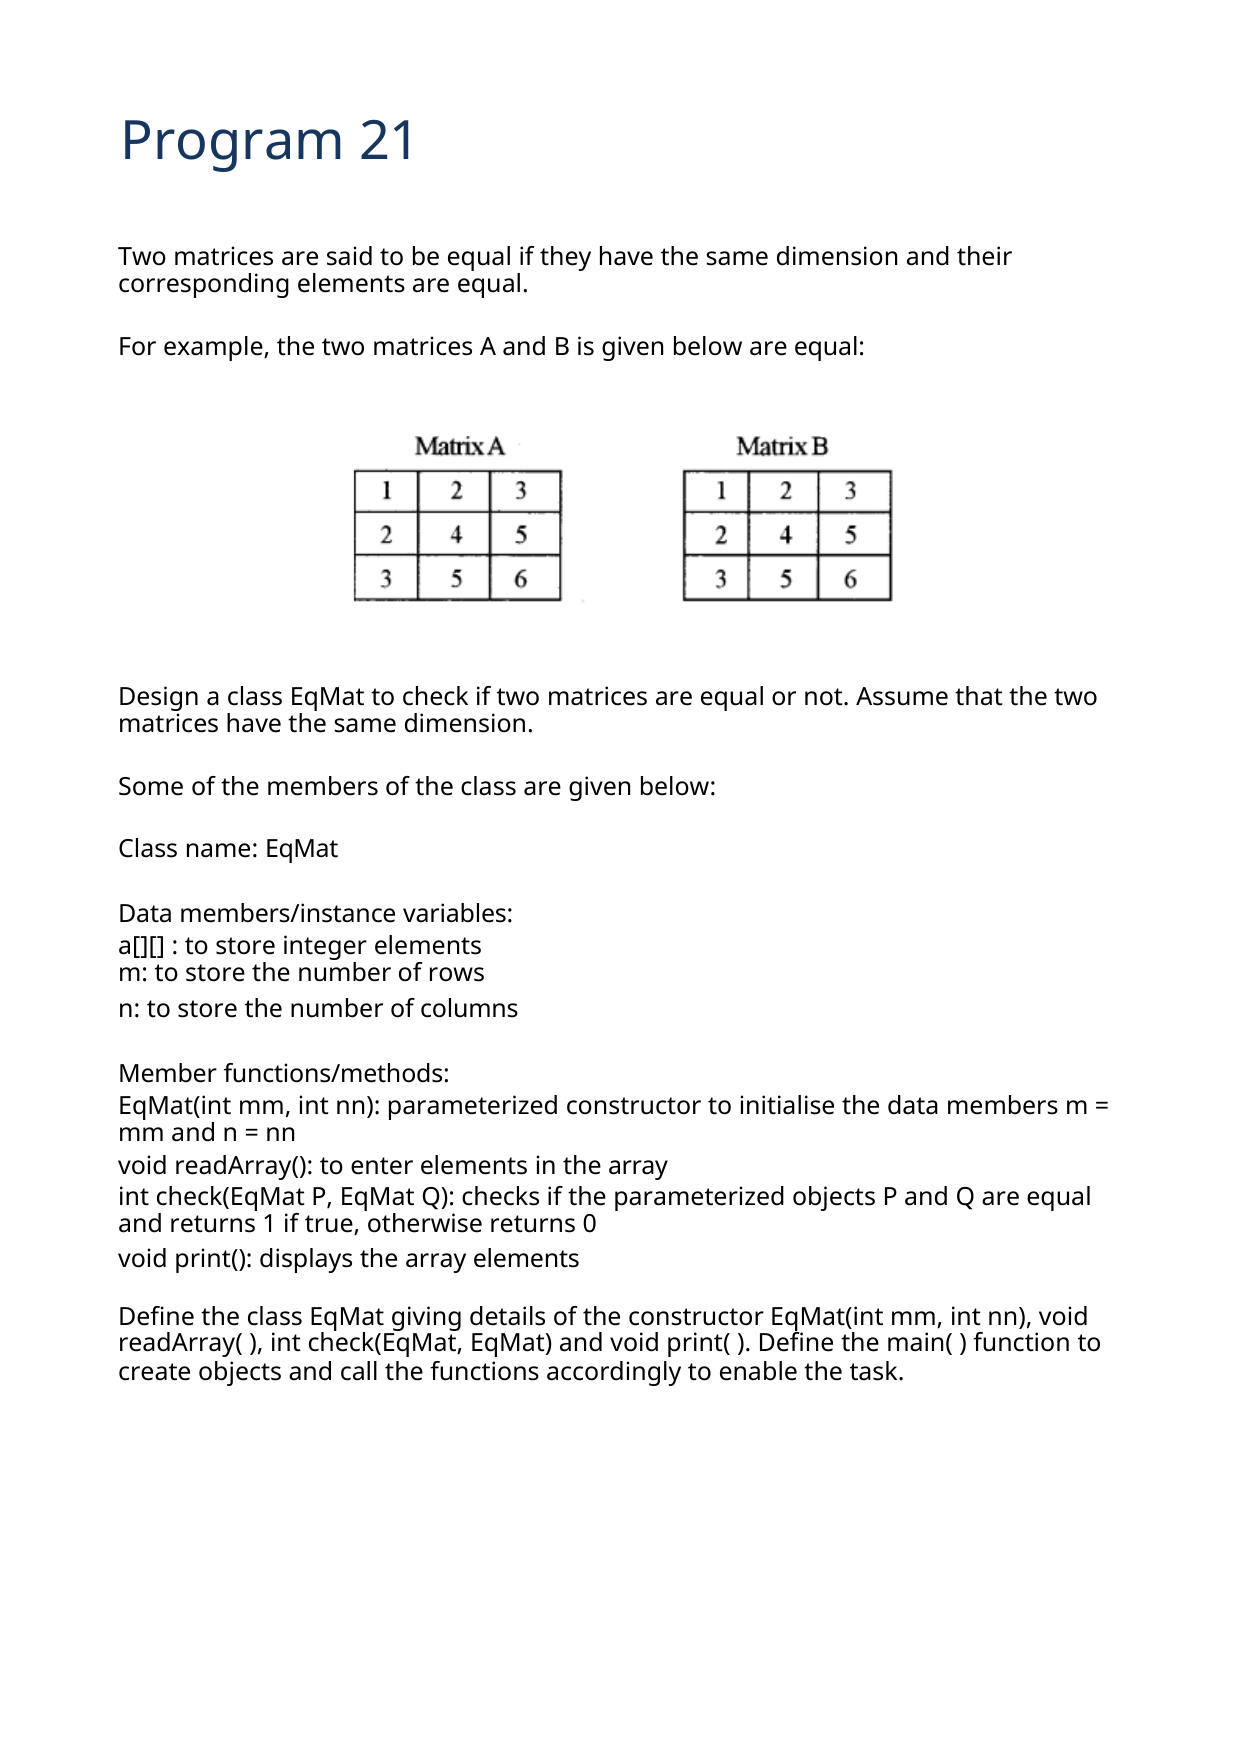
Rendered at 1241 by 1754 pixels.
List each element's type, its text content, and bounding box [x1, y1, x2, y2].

text Some of the members of the class are given below: [118, 769, 1128, 803]
text Class name: EqMat [118, 831, 1128, 865]
text Define the class EqMat giving details of the constructor EqMat(int mm, int nn), void readArray( ), int check(EqMat, EqMat) and void print( ). Define the main( ) function to create objects and call the functions accordingly to enable the task. [118, 1302, 1128, 1387]
text Two matrices are said to be equal if they have the same dimension and their corresponding elements are equal. [118, 243, 1128, 300]
text For example, the two matrices A and B is given below are equal: [118, 329, 1128, 363]
text int check(EqMat P, EqMat Q): checks if the parameterized objects P and Q are equal and returns 1 if true, otherwise returns 0 [118, 1183, 1128, 1239]
text a[][] : to store integer elements m: to store the number of rows [118, 932, 501, 989]
picture [353, 436, 893, 603]
text void print(): displays the array elements [118, 1239, 1128, 1275]
text void readArray(): to enter elements in the array [118, 1148, 1128, 1181]
text EqMat(int mm, int nn): parameterized constructor to initialise the data members m = mm and n = nn [118, 1092, 1115, 1148]
text n: to store the number of columns [118, 989, 1128, 1024]
text Data members/instance variables: [118, 892, 1128, 930]
text Member functions/methods: [118, 1052, 1128, 1090]
text Design a class EqMat to check if two matrices are equal or not. Assume that the two matrices have the same dimension. [118, 683, 1128, 740]
subtitle Program 21 [106, 108, 1128, 172]
